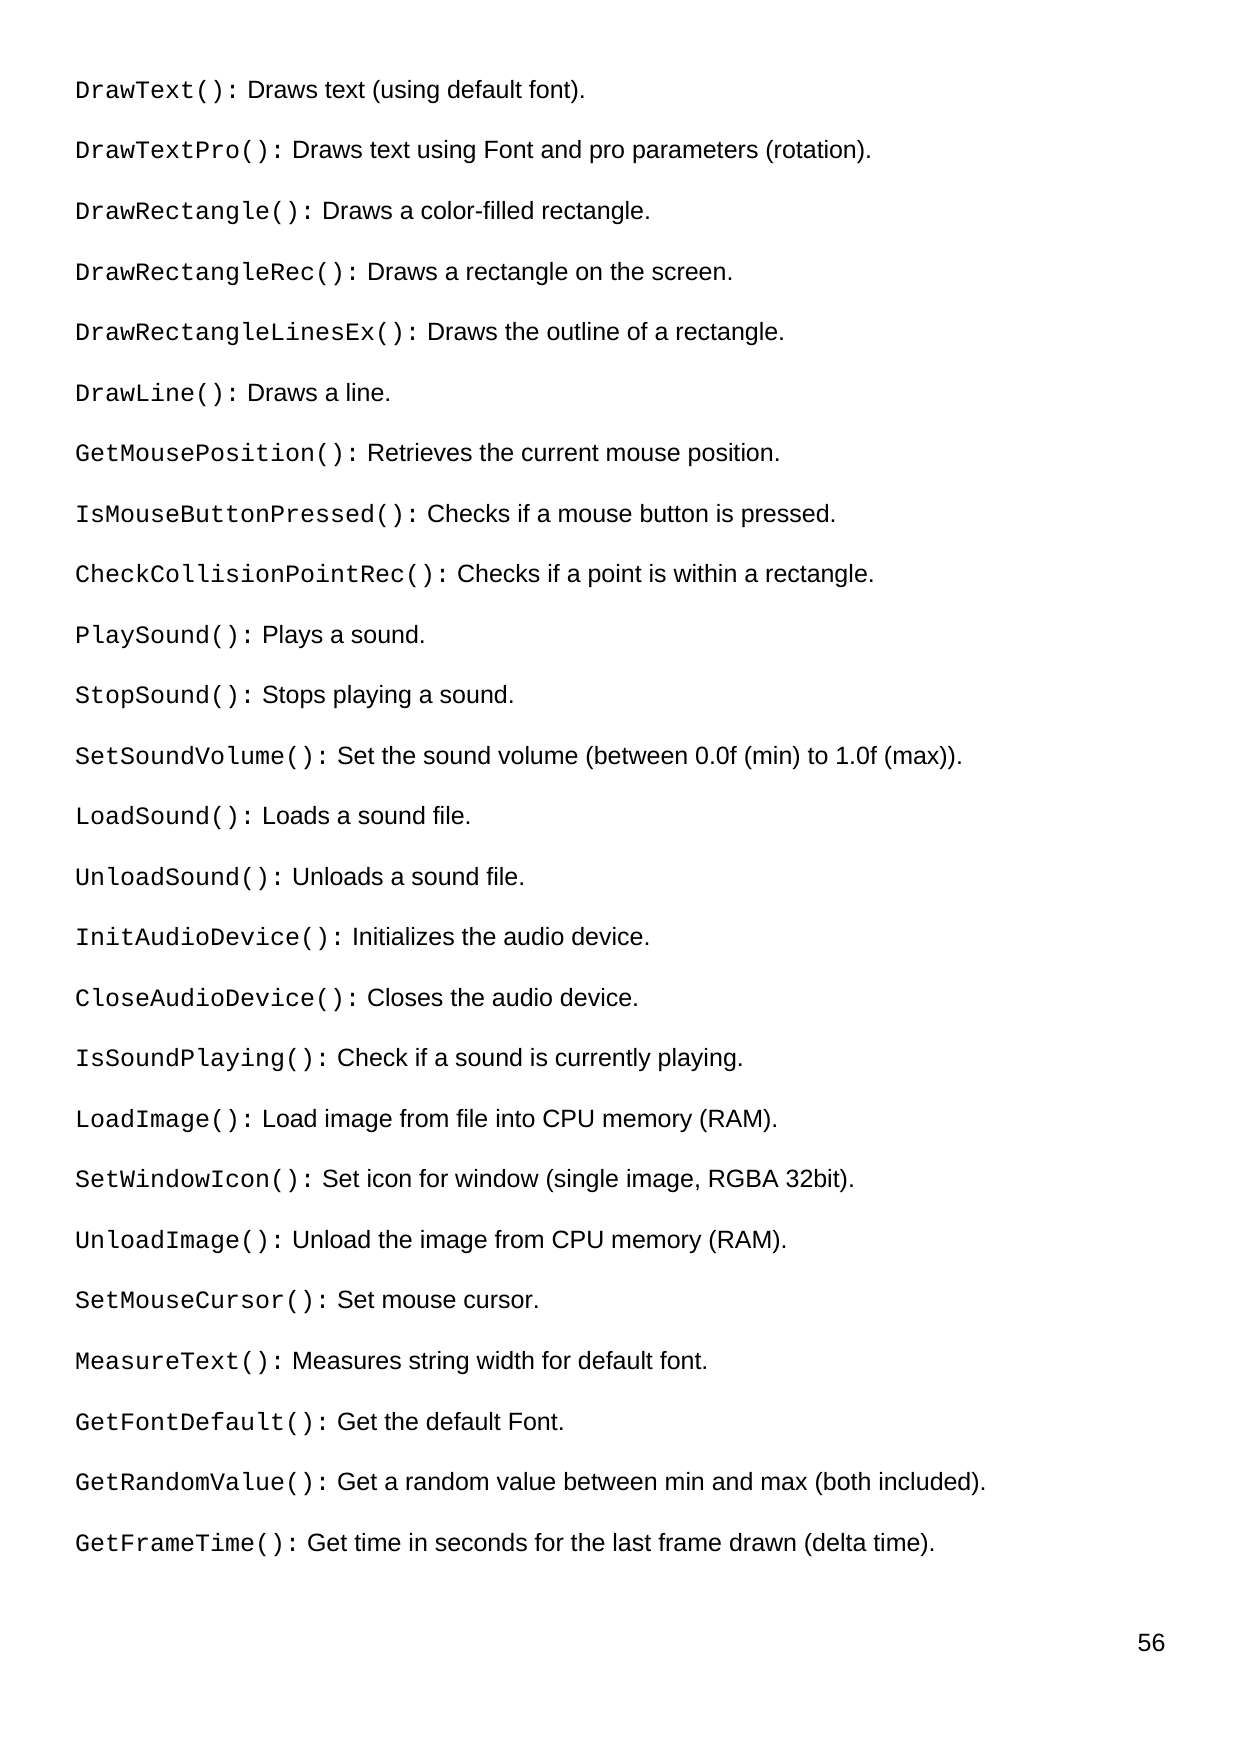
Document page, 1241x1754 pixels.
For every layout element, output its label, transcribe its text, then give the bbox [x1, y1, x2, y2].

text LoadImage(): Load image from file into CPU memory (RAM). [75, 1104, 1165, 1135]
text UnloadSound(): Unloads a sound file. [75, 862, 1165, 893]
text LoadSound(): Loads a sound file. [75, 801, 1165, 832]
text SetMouseCursor(): Set mouse cursor. [75, 1285, 1165, 1316]
text CheckCollisionPointRec(): Checks if a point is within a rectangle. [75, 559, 1165, 590]
text MeasureText(): Measures string width for default font. [75, 1346, 1165, 1377]
text StopSound(): Stops playing a sound. [75, 680, 1165, 711]
text GetFontDefault(): Get the default Font. [75, 1406, 1165, 1437]
text DrawTextPro(): Draws text using Font and pro parameters (rotation). [75, 136, 1165, 166]
text GetRandomValue(): Get a random value between min and max (both included). [75, 1467, 1165, 1498]
text UnloadImage(): Unload the image from CPU memory (RAM). [75, 1225, 1165, 1256]
text DrawRectangleLinesEx(): Draws the outline of a rectangle. [75, 317, 1165, 348]
text DrawLine(): Draws a line. [75, 378, 1165, 408]
text SetSoundVolume(): Set the sound volume (between 0.0f (min) to 1.0f (max)). [75, 741, 1165, 772]
text CloseAudioDevice(): Closes the audio device. [75, 983, 1165, 1014]
text DrawRectangleRec(): Draws a rectangle on the screen. [75, 257, 1165, 287]
text PlaySound(): Plays a sound. [75, 620, 1165, 651]
text IsSoundPlaying(): Check if a sound is currently playing. [75, 1043, 1165, 1074]
text DrawText(): Draws text (using default font). [75, 75, 1165, 106]
text GetFrameTime(): Get time in seconds for the last frame drawn (delta time). [75, 1527, 1165, 1558]
text GetMousePosition(): Retrieves the current mouse position. [75, 438, 1165, 469]
text DrawRectangle(): Draws a color-filled rectangle. [75, 196, 1165, 227]
text SetWindowIcon(): Set icon for window (single image, RGBA 32bit). [75, 1164, 1165, 1195]
text InitAudioDevice(): Initializes the audio device. [75, 922, 1165, 953]
text IsMouseButtonPressed(): Checks if a mouse button is pressed. [75, 499, 1165, 529]
